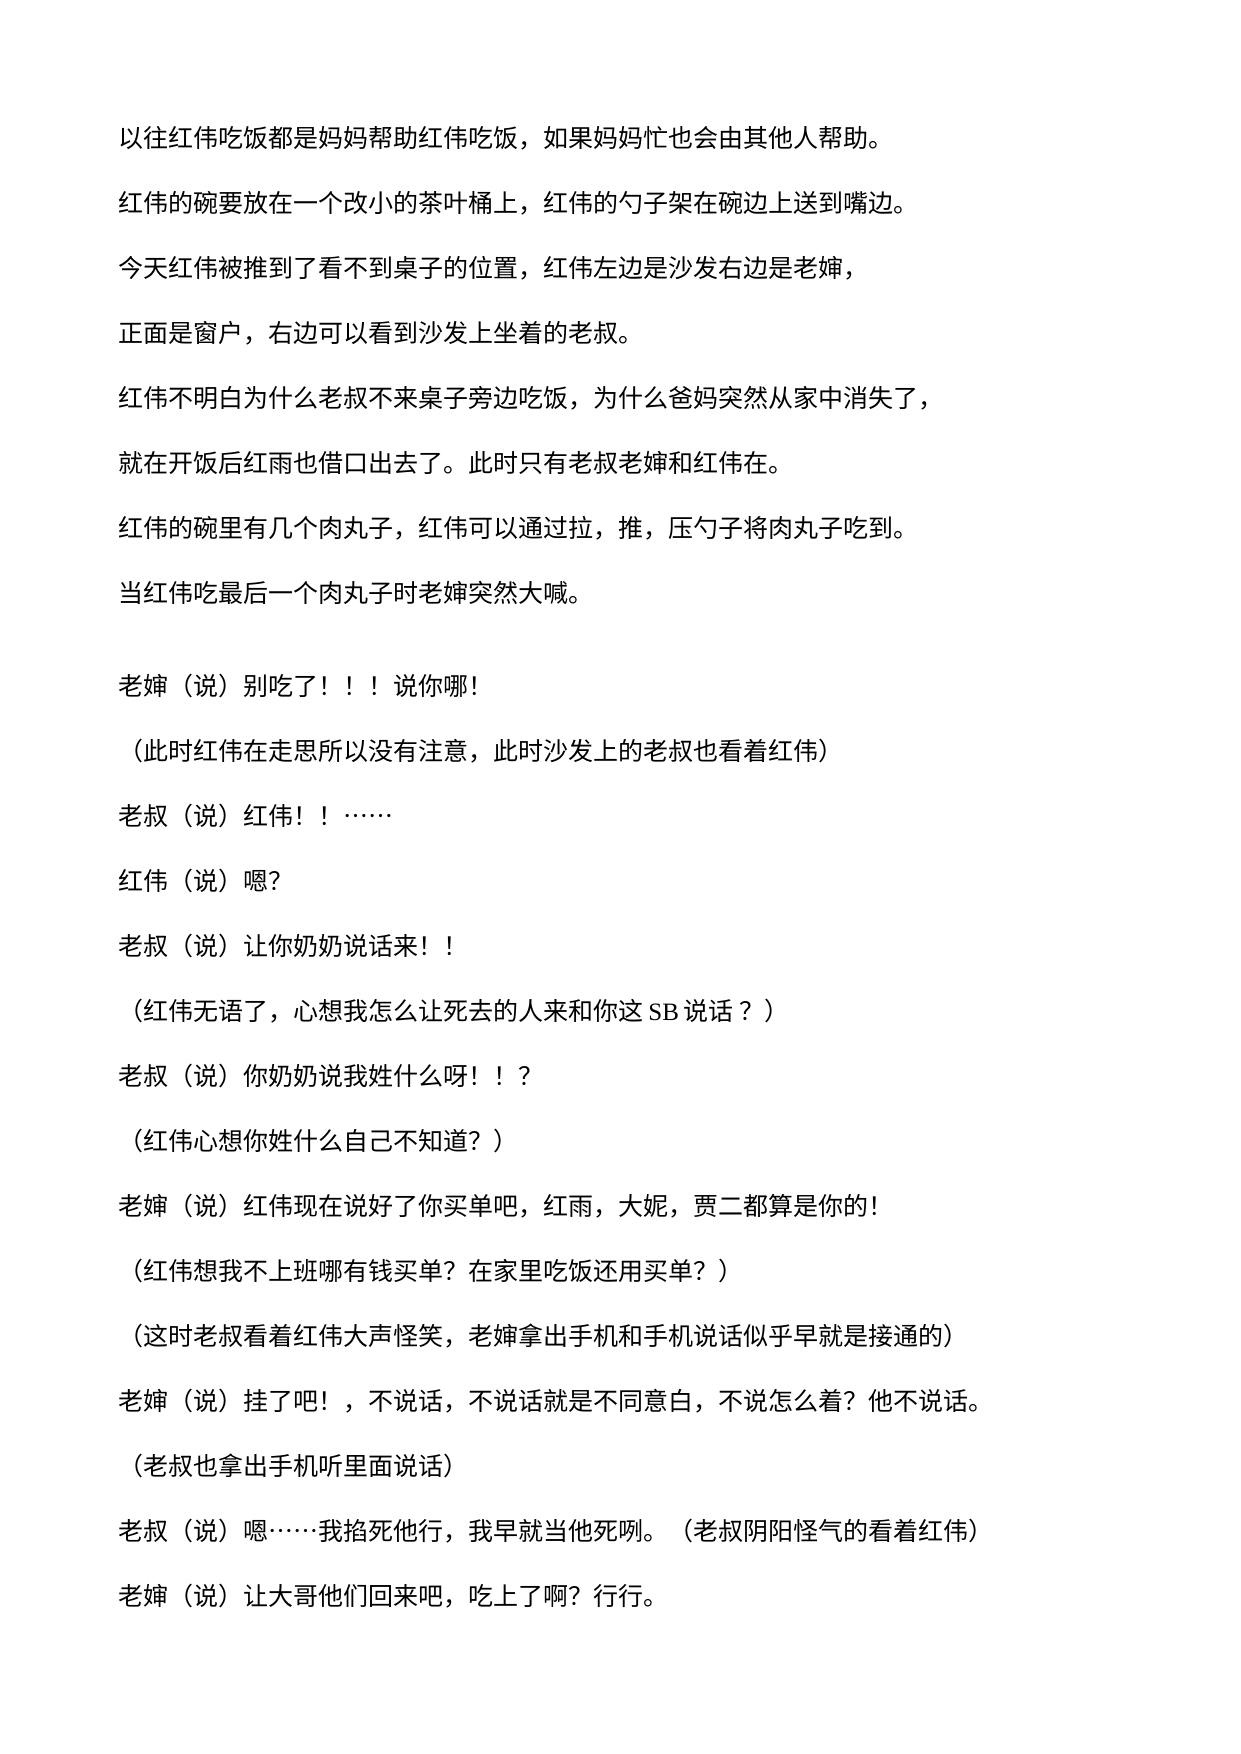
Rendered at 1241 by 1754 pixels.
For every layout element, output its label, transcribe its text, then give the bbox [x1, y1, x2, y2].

text 红伟不明白为什么老叔不来桌子旁边吃饭，为什么爸妈突然从家中消失了， [118, 378, 1122, 414]
text 老婶（说）别吃了！！！说你哪！ [118, 667, 1122, 703]
text 正面是窗户，右边可以看到沙发上坐着的老叔。 [118, 313, 1122, 349]
text 老叔（说）你奶奶说我姓什么呀！！？ [118, 1057, 1122, 1093]
text 老叔（说）让你奶奶说话来！！ [118, 927, 1122, 963]
text （老叔也拿出手机听里面说话） [118, 1447, 1122, 1483]
text 当红伟吃最后一个肉丸子时老婶突然大喊。 [118, 573, 1122, 609]
text 就在开饭后红雨也借口出去了。此时只有老叔老婶和红伟在。 [118, 443, 1122, 479]
text 老婶（说）红伟现在说好了你买单吧，红雨，大妮，贾二都算是你的！ [118, 1187, 1122, 1223]
text 老叔（说）嗯……我掐死他行，我早就当他死咧。（老叔阴阳怪气的看着红伟） [118, 1512, 1122, 1548]
text （此时红伟在走思所以没有注意，此时沙发上的老叔也看着红伟） [118, 732, 1122, 768]
text （这时老叔看着红伟大声怪笑，老婶拿出手机和手机说话似乎早就是接通的） [118, 1317, 1122, 1353]
text 红伟的碗里有几个肉丸子，红伟可以通过拉，推，压勺子将肉丸子吃到。 [118, 508, 1122, 544]
text 红伟的碗要放在一个改小的茶叶桶上，红伟的勺子架在碗边上送到嘴边。 [118, 183, 1122, 219]
text （红伟心想你姓什么自己不知道？） [118, 1122, 1122, 1158]
text 老婶（说）让大哥他们回来吧，吃上了啊？行行。 [118, 1577, 1122, 1613]
text （红伟想我不上班哪有钱买单？在家里吃饭还用买单？） [118, 1252, 1122, 1288]
text 老婶（说）挂了吧！，不说话，不说话就是不同意白，不说怎么着？他不说话。 [118, 1382, 1122, 1418]
text 老叔（说）红伟！！…… [118, 797, 1122, 833]
text 今天红伟被推到了看不到桌子的位置，红伟左边是沙发右边是老婶， [118, 248, 1122, 284]
text 红伟（说）嗯？ [118, 862, 1122, 898]
text 以往红伟吃饭都是妈妈帮助红伟吃饭，如果妈妈忙也会由其他人帮助。 [118, 118, 1122, 154]
text （红伟无语了，心想我怎么让死去的人来和你这SB说话 ？） [118, 992, 1122, 1028]
